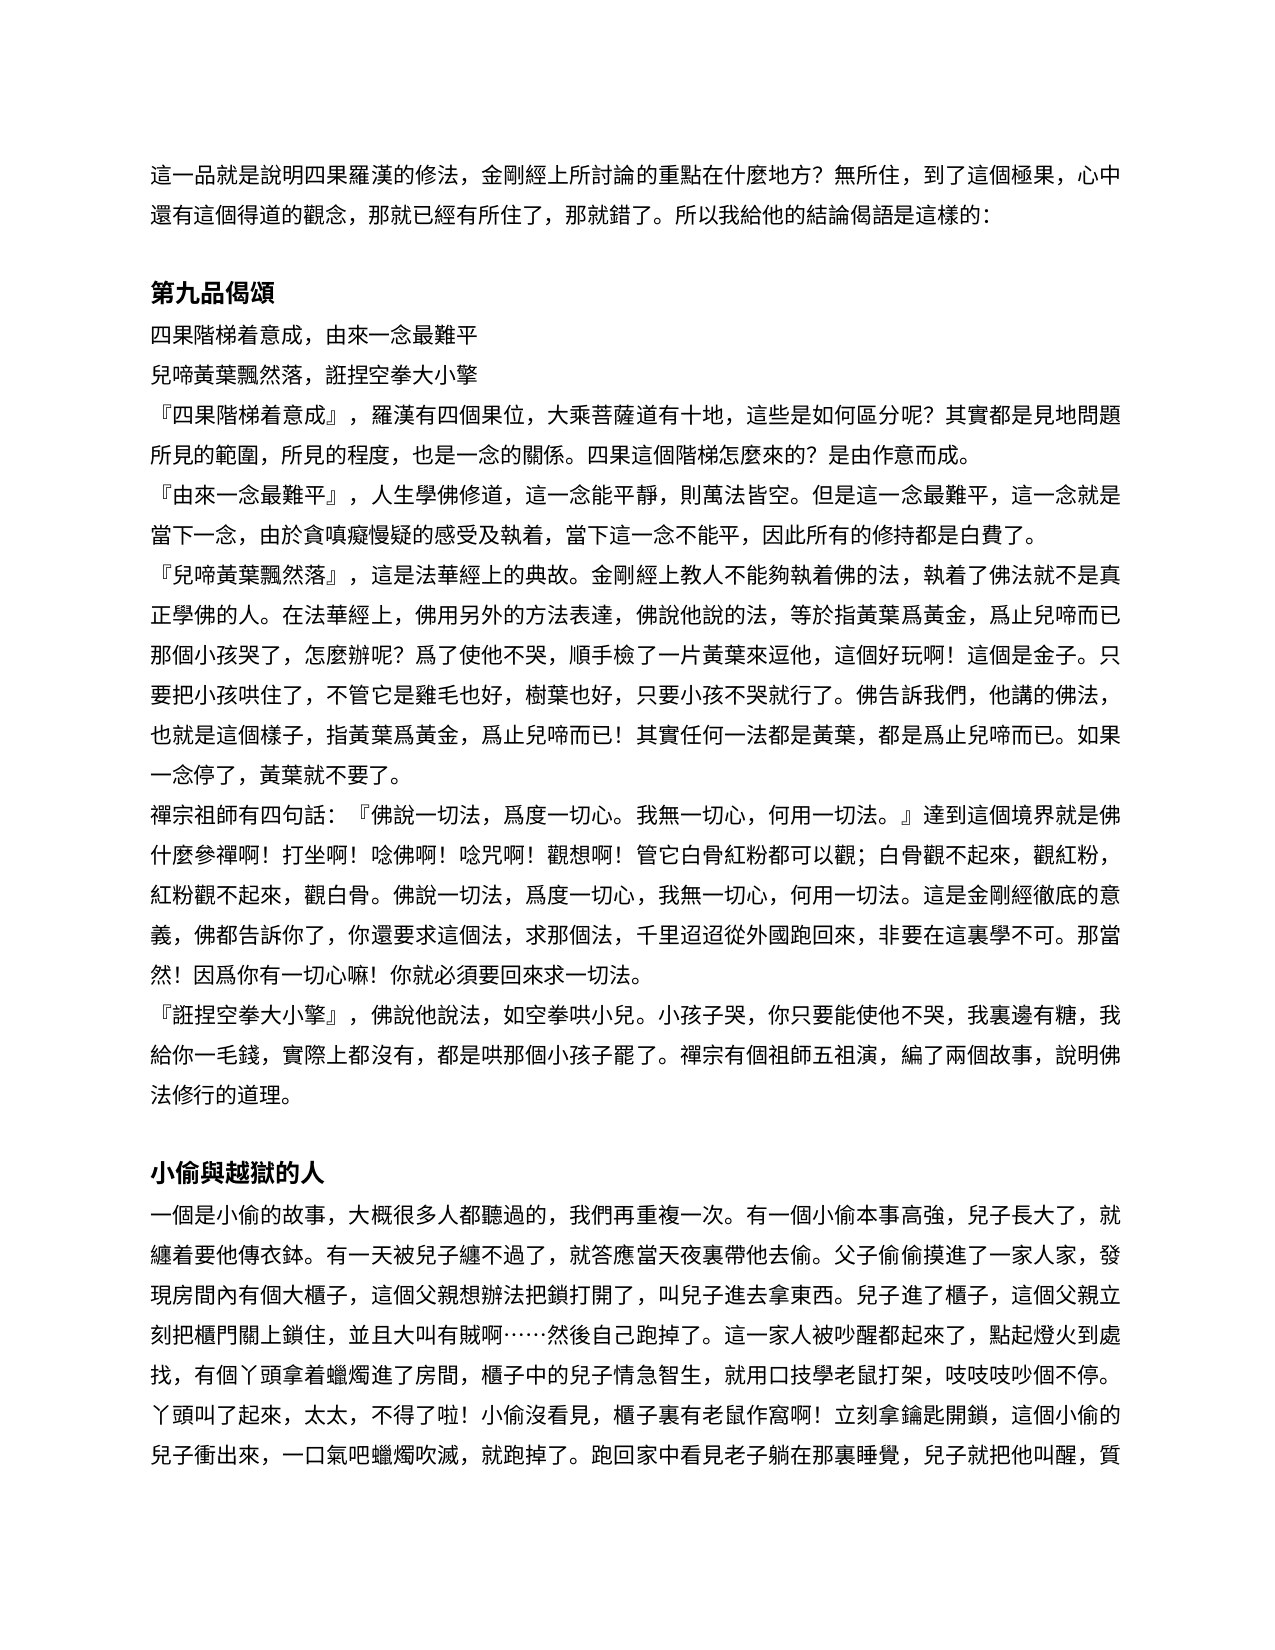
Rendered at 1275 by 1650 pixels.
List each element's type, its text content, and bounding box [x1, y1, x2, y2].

text 『兒啼黃葉飄然落』，這是法華經上的典故。金剛經上教人不能夠執着佛的法，執着了佛法就不是真正學佛的人。在法華經上，佛用另外的方法表達，佛說他說的法，等於指黃葉爲黃金，爲止兒啼而已。那個小孩哭了，怎麼辦呢？爲了使他不哭，順手檢了一片黃葉來逗他，這個好玩啊！這個是金子。只要把小孩哄住了，不管它是雞毛也好，樹葉也好，只要小孩不哭就行了。佛告訴我們，他講的佛法，也就是這個樣子，指黃葉爲黃金，爲止兒啼而已！其實任何一法都是黃葉，都是爲止兒啼而已。如果一念停了，黃葉就不要了。 [150, 550, 1125, 790]
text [150, 1190, 1125, 1470]
subtitle 第九品偈頌 [150, 270, 1125, 310]
text 禪宗祖師有四句話：『佛說一切法，爲度一切心。我無一切心，何用一切法。』達到這個境界就是佛，什麼參禪啊！打坐啊！唸佛啊！唸咒啊！觀想啊！管它白骨紅粉都可以觀；白骨觀不起來，觀紅粉，紅粉觀不起來，觀白骨。佛說一切法，爲度一切心，我無一切心，何用一切法。這是金剛經徹底的意義，佛都告訴你了，你還要求這個法，求那個法，千里迢迢從外國跑回來，非要在這裏學不可。那當然！因爲你有一切心嘛！你就必須要回來求一切法。 [150, 790, 1125, 990]
text 『四果階梯着意成』，羅漢有四個果位，大乘菩薩道有十地，這些是如何區分呢？其實都是見地問題，所見的範圍，所見的程度，也是一念的關係。四果這個階梯怎麼來的？是由作意而成。 [150, 390, 1125, 470]
text 兒啼黃葉飄然落，誑捏空拳大小擎 [150, 350, 1125, 390]
text 四果階梯着意成，由來一念最難平 [150, 310, 1125, 350]
text 『誑捏空拳大小擎』，佛說他說法，如空拳哄小兒。小孩子哭，你只要能使他不哭，我裏邊有糖，我給你一毛錢，實際上都沒有，都是哄那個小孩子罷了。禪宗有個祖師五祖演，編了兩個故事，說明佛法修行的道理。 [150, 990, 1125, 1110]
text 這一品就是說明四果羅漢的修法，金剛經上所討論的重點在什麼地方？無所住，到了這個極果，心中還有這個得道的觀念，那就已經有所住了，那就錯了。所以我給他的結論偈語是這樣的： [150, 150, 1125, 230]
subtitle 小偷與越獄的人 [150, 1150, 1125, 1190]
text 『由來一念最難平』，人生學佛修道，這一念能平靜，則萬法皆空。但是這一念最難平，這一念就是當下一念，由於貪嗔癡慢疑的感受及執着，當下這一念不能平，因此所有的修持都是白費了。 [150, 470, 1125, 550]
